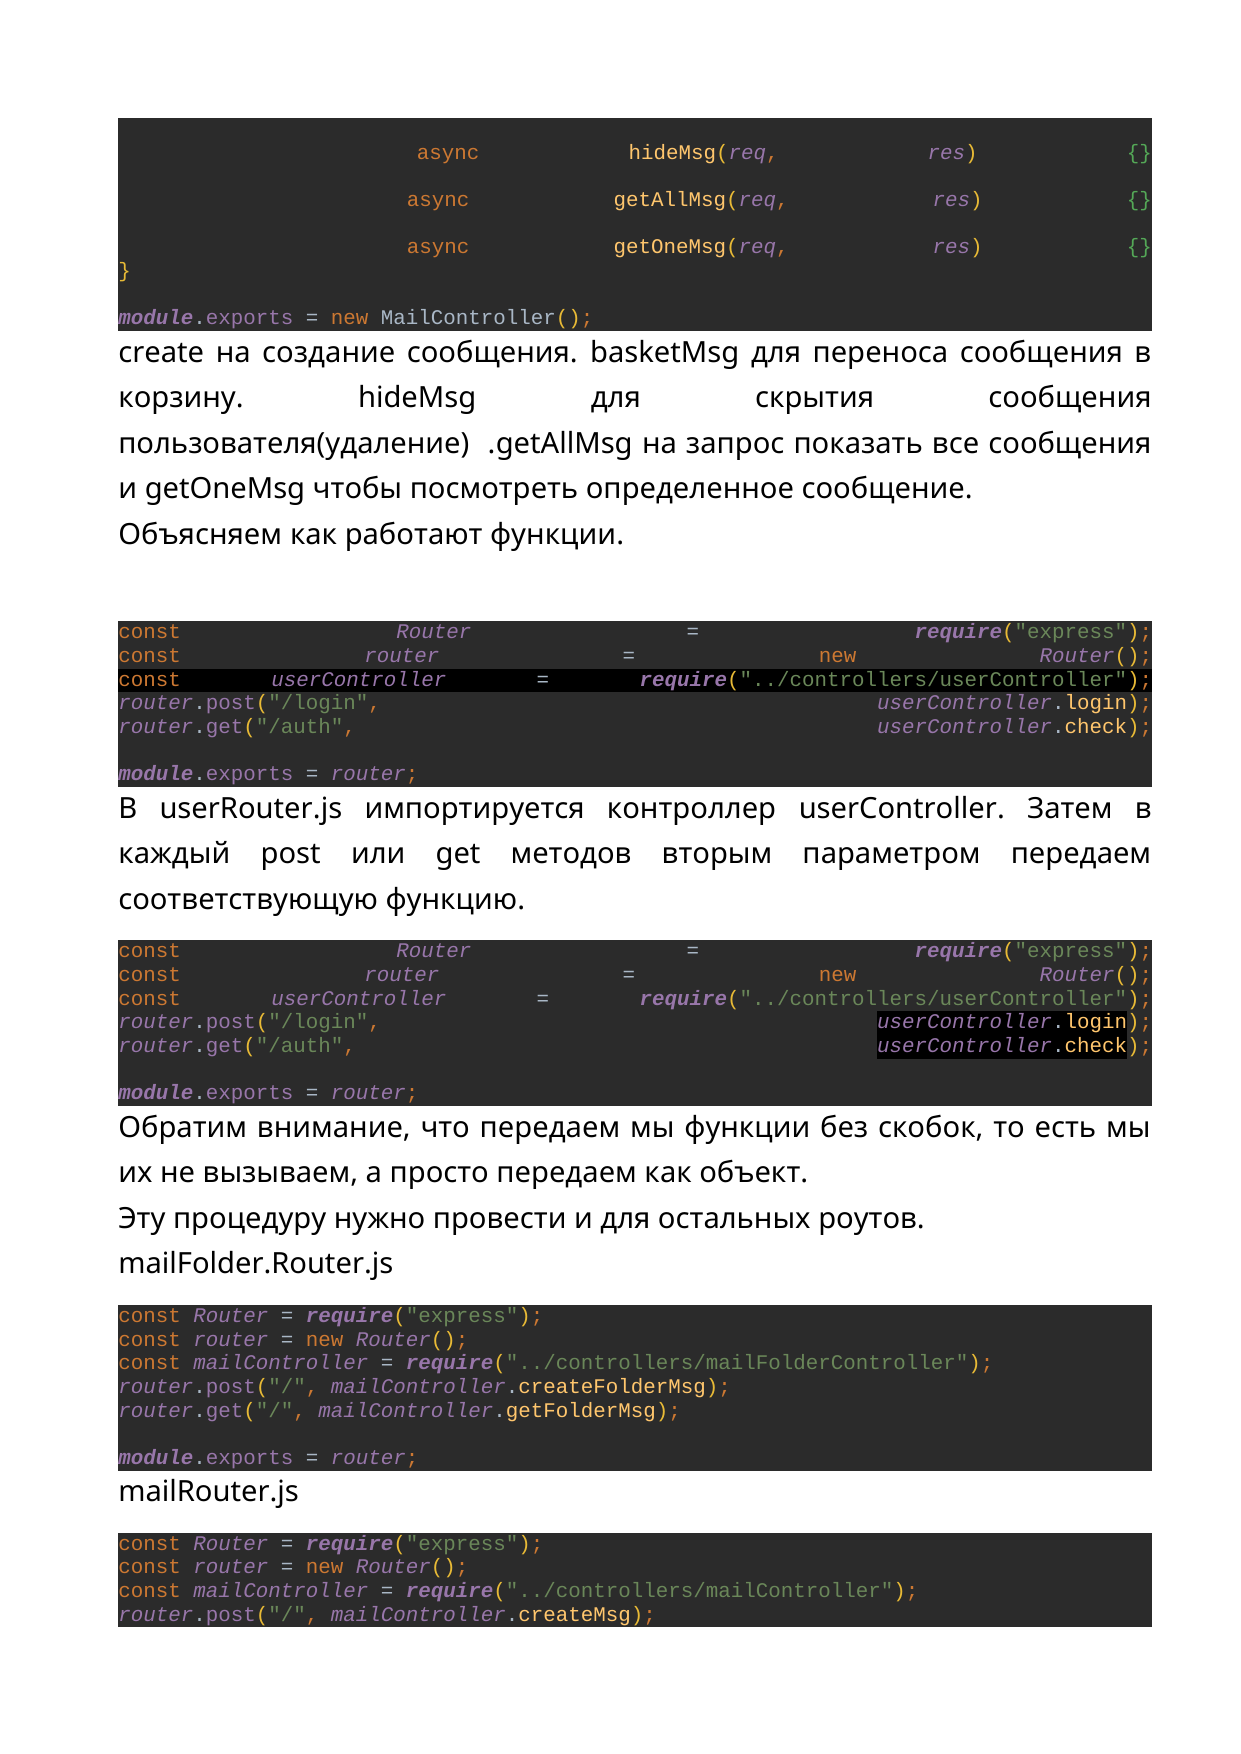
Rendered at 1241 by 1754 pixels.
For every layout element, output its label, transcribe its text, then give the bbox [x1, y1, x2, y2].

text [118, 118, 1152, 331]
list Обратим внимание, что передаем мы функции без скобок, то есть мы их не вызываем, а просто передаем как объект. [118, 1106, 1152, 1191]
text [118, 1533, 1152, 1627]
list В userRouter.js импортируется контроллер userController. Затем в каждый post или get методов вторым параметром передаем соответствующую функцию. [118, 787, 1152, 918]
list Эту процедуру нужно провести и для остальных роутов. [118, 1197, 1152, 1237]
text const Router = require("express"); const router = new Router(); const userController = require("../controllers/userController"); router.post("/login", userController.login); router.get("/auth", userController.check); module.exports = router; [118, 692, 1152, 787]
text const Router = require("express"); const router = new Router(); const mailController = require("../controllers/mailFolderController"); router.post("/", mailController.createFolderMsg); router.get("/", mailController.getFolderMsg); module.exports = router; [118, 1305, 1152, 1471]
list mailRouter.js [118, 1471, 1152, 1510]
list mailFolder.Router.js [118, 1243, 1152, 1282]
text const Router = require("express"); const router = new Router(); const userController = require("../controllers/userController"); router.post("/login", userController.login); router.get("/auth", userController.check); module.exports = router; [118, 621, 1152, 669]
list create на создание сообщения. basketMsg для переноса сообщения в корзину. hideMsg для скрытия сообщения пользователя(удаление) .getAllMsg на запрос показать все сообщения и getOneMsg чтобы посмотреть определенное сообщение. [118, 331, 1152, 507]
text const Router = require("express"); const router = new Router(); const userController = require("../controllers/userController"); router.post("/login", userController.login); router.get("/auth", userController.check); module.exports = router; [118, 940, 1152, 1106]
list Объясняем как работают функции. [118, 513, 1152, 553]
